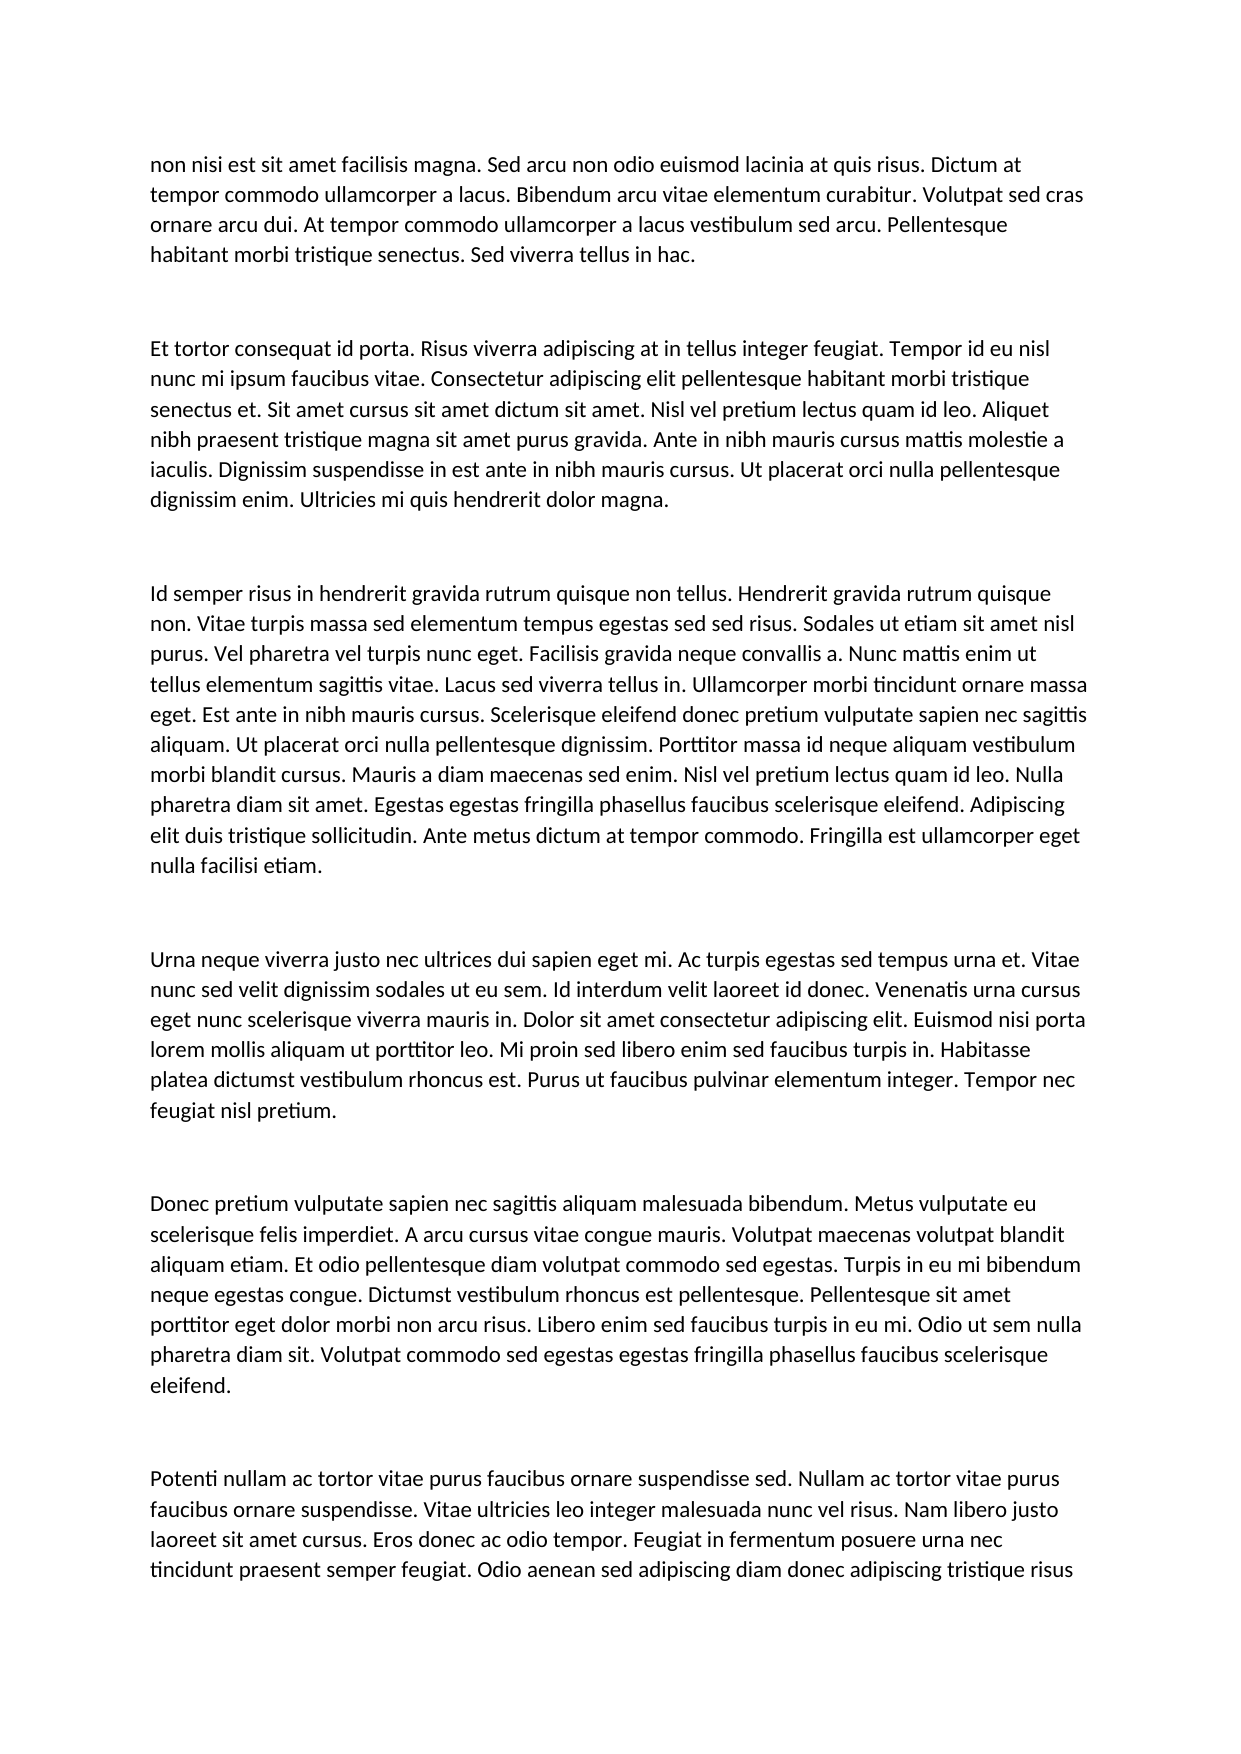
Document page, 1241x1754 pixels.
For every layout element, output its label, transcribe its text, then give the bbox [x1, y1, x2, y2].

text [150, 1464, 1090, 1583]
text Et tortor consequat id porta. Risus viverra adipiscing at in tellus integer feugiat. Tempor id eu nisl nunc mi ipsum faucibus vitae. Consectetur adipiscing elit pellentesque habitant morbi tristique senectus et. Sit amet cursus sit amet dictum sit amet. Nisl vel pretium lectus quam id leo. Aliquet nibh praesent tristique magna sit amet purus gravida. Ante in nibh mauris cursus mattis molestie a iaculis. Dignissim suspendisse in est ante in nibh mauris cursus. Ut placerat orci nulla pellentesque dignissim enim. Ultricies mi quis hendrerit dolor magna. [150, 334, 1090, 513]
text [150, 150, 1090, 269]
text Urna neque viverra justo nec ultrices dui sapien eget mi. Ac turpis egestas sed tempus urna et. Vitae nunc sed velit dignissim sodales ut eu sem. Id interdum velit laoreet id donec. Venenatis urna cursus eget nunc scelerisque viverra mauris in. Dolor sit amet consectetur adipiscing elit. Euismod nisi porta lorem mollis aliquam ut porttitor leo. Mi proin sed libero enim sed faucibus turpis in. Habitasse platea dictumst vestibulum rhoncus est. Purus ut faucibus pulvinar elementum integer. Tempor nec feugiat nisl pretium. [150, 945, 1090, 1124]
text Id semper risus in hendrerit gravida rutrum quisque non tellus. Hendrerit gravida rutrum quisque non. Vitae turpis massa sed elementum tempus egestas sed sed risus. Sodales ut etiam sit amet nisl purus. Vel pharetra vel turpis nunc eget. Facilisis gravida neque convallis a. Nunc mattis enim ut tellus elementum sagittis vitae. Lacus sed viverra tellus in. Ullamcorper morbi tincidunt ornare massa eget. Est ante in nibh mauris cursus. Scelerisque eleifend donec pretium vulputate sapien nec sagittis aliquam. Ut placerat orci nulla pellentesque dignissim. Porttitor massa id neque aliquam vestibulum morbi blandit cursus. Mauris a diam maecenas sed enim. Nisl vel pretium lectus quam id leo. Nulla pharetra diam sit amet. Egestas egestas fringilla phasellus faucibus scelerisque eleifend. Adipiscing elit duis tristique sollicitudin. Ante metus dictum at tempor commodo. Fringilla est ullamcorper eget nulla facilisi etiam. [150, 579, 1090, 879]
text Donec pretium vulputate sapien nec sagittis aliquam malesuada bibendum. Metus vulputate eu scelerisque felis imperdiet. A arcu cursus vitae congue mauris. Volutpat maecenas volutpat blandit aliquam etiam. Et odio pellentesque diam volutpat commodo sed egestas. Turpis in eu mi bibendum neque egestas congue. Dictumst vestibulum rhoncus est pellentesque. Pellentesque sit amet porttitor eget dolor morbi non arcu risus. Libero enim sed faucibus turpis in eu mi. Odio ut sem nulla pharetra diam sit. Volutpat commodo sed egestas egestas fringilla phasellus faucibus scelerisque eleifend. [150, 1189, 1090, 1399]
